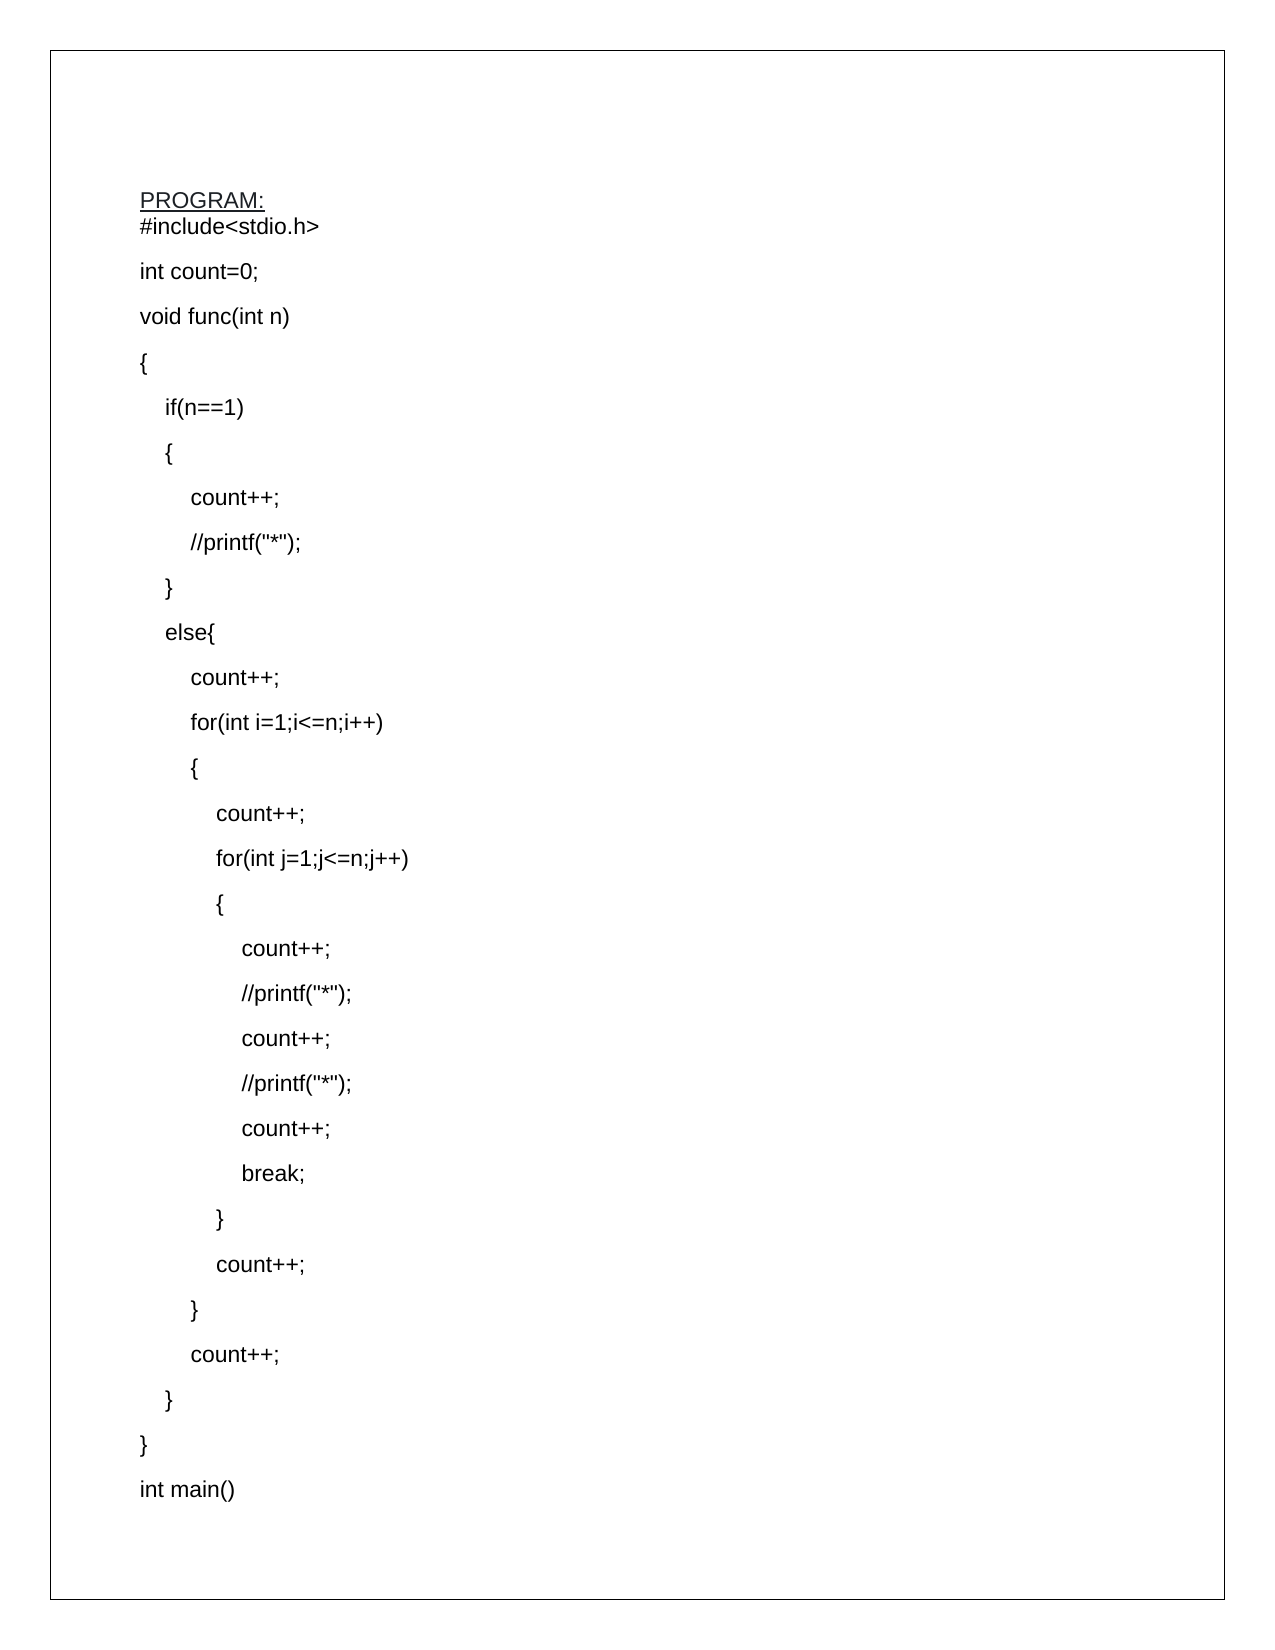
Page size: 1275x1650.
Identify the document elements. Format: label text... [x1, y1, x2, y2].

text { [139, 890, 1139, 916]
text count++; [139, 1251, 1139, 1277]
text count++; [139, 484, 1139, 510]
text { [139, 348, 1139, 375]
text else{ [139, 619, 1139, 645]
text } [139, 1296, 1139, 1322]
text //printf("*"); [139, 980, 1139, 1006]
text for(int j=1;j<=n;j++) [139, 844, 1139, 871]
text count++; [139, 799, 1139, 826]
text { [139, 754, 1139, 781]
text } [139, 574, 1139, 600]
text count++; [139, 1115, 1139, 1142]
text { [139, 439, 1139, 465]
text } [139, 1431, 1139, 1457]
text } [139, 1205, 1139, 1232]
text int main() [139, 1476, 1139, 1502]
text int count=0; [139, 258, 1139, 284]
text count++; [139, 1025, 1139, 1051]
text count++; [139, 935, 1139, 961]
subtitle PROGRAM: [139, 187, 1139, 213]
text //printf("*"); [139, 529, 1139, 555]
text count++; [139, 1341, 1139, 1367]
text for(int i=1;i<=n;i++) [139, 709, 1139, 736]
text break; [139, 1160, 1139, 1187]
text #include<stdio.h> [139, 213, 1139, 239]
text if(n==1) [139, 393, 1139, 420]
text count++; [139, 664, 1139, 691]
text void func(int n) [139, 303, 1139, 330]
text } [139, 1386, 1139, 1412]
text //printf("*"); [139, 1070, 1139, 1096]
